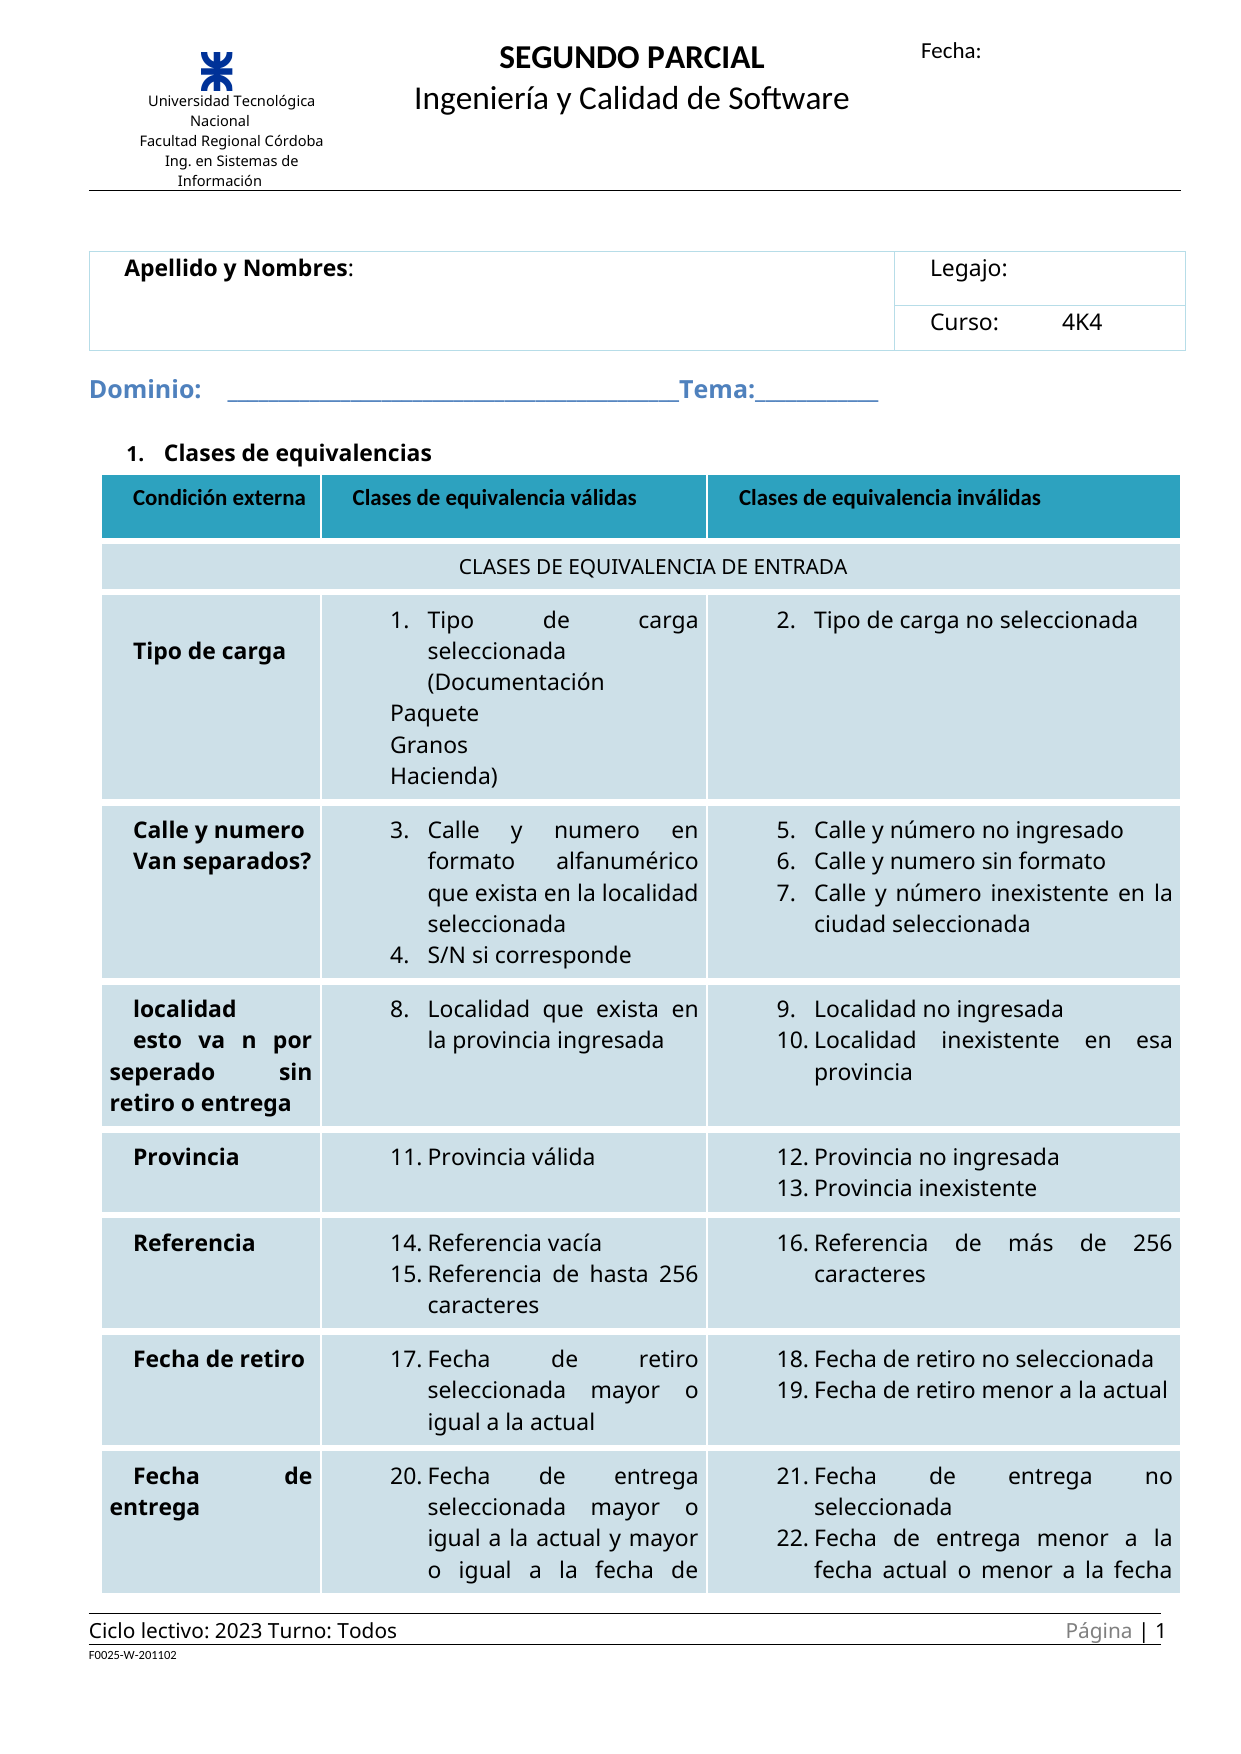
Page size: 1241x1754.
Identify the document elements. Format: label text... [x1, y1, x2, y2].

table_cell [322, 1451, 706, 1593]
table_cell Curso: 4K4 [895, 306, 1185, 350]
table_cell Tipo de carga [102, 595, 320, 799]
table_cell Localidad que exista en la provincia ingresada [322, 985, 706, 1126]
table_header Clases de equivalencia válidas [322, 475, 706, 538]
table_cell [708, 1451, 1180, 1593]
table_cell Tipo de carga no seleccionada [708, 595, 1180, 799]
table_cell Calle y numero Van separados? [102, 806, 320, 978]
table_cell Referencia vacía Referencia de hasta 256 caracteres [322, 1218, 706, 1328]
picture [201, 52, 233, 91]
table_cell Provincia [102, 1133, 320, 1212]
table_header Condición externa [102, 475, 320, 538]
table_header Apellido y Nombres: [90, 252, 894, 350]
list Clases de equivalencias [126, 437, 1161, 468]
table_header Legajo: [895, 252, 1185, 304]
subtitle Dominio: ____________________________________________Tema:____________ [89, 372, 1161, 406]
table_cell Fecha de retiro no seleccionada Fecha de retiro menor a la actual [708, 1335, 1180, 1445]
table_cell Localidad no ingresada Localidad inexistente en esa provincia [708, 985, 1180, 1126]
table_cell CLASES DE EQUIVALENCIA DE ENTRADA [102, 544, 1180, 589]
table_cell localidad esto va n por seperado sin retiro o entrega [102, 985, 320, 1126]
table_cell Provincia válida [322, 1133, 706, 1212]
table_cell Provincia no ingresada Provincia inexistente [708, 1133, 1180, 1212]
table_cell Calle y número no ingresado Calle y numero sin formato Calle y número inexistente en la ciudad seleccionada [708, 806, 1180, 978]
table_cell Fecha de retiro [102, 1335, 320, 1445]
table_cell Fecha de entrega [102, 1451, 320, 1593]
table_cell Calle y numero en formato alfanumérico que exista en la localidad seleccionada S/N si corresponde [322, 806, 706, 978]
table_cell Referencia [102, 1218, 320, 1328]
table_cell Referencia de más de 256 caracteres [708, 1218, 1180, 1328]
table_header Clases de equivalencia inválidas [708, 475, 1180, 538]
table_cell Tipo de carga seleccionada (Documentación Paquete Granos Hacienda) [322, 595, 706, 799]
table_cell Fecha de retiro seleccionada mayor o igual a la actual [322, 1335, 706, 1445]
